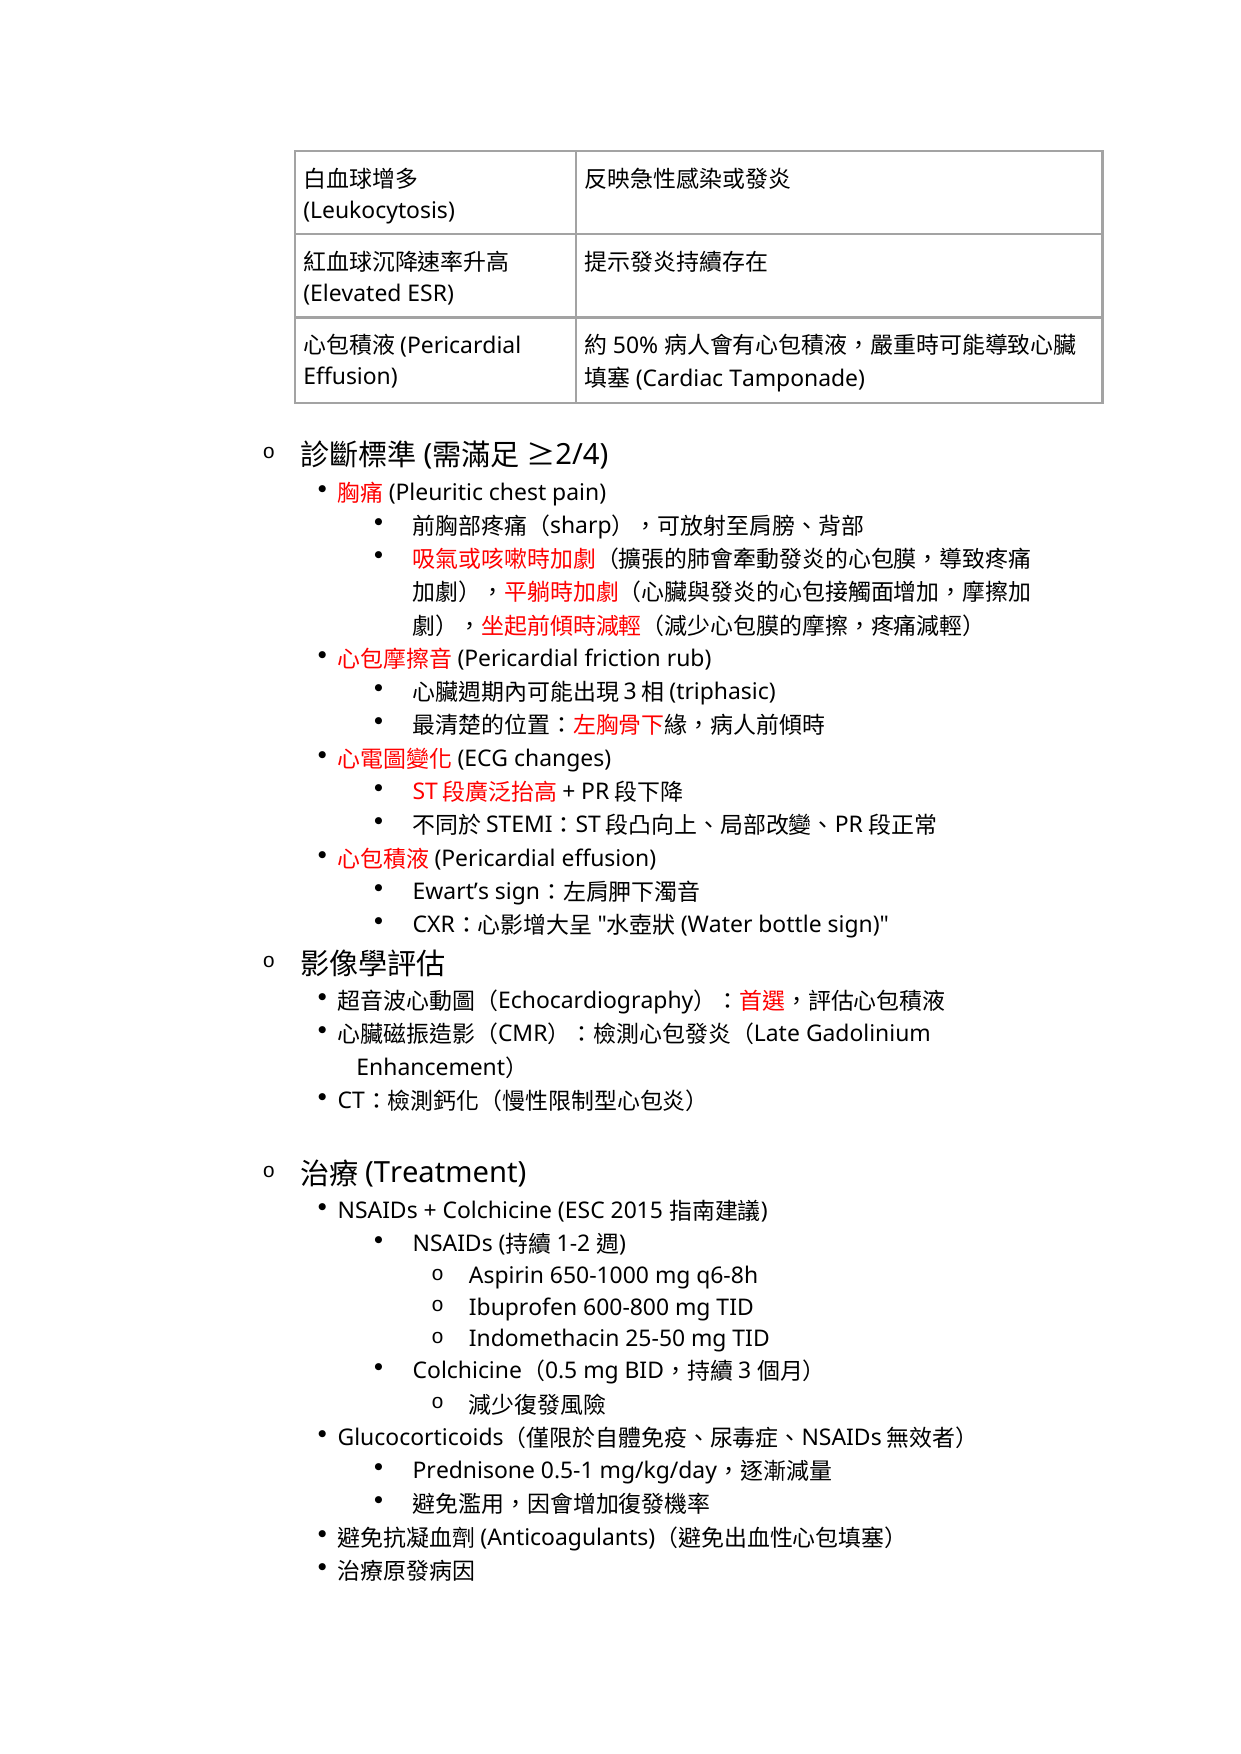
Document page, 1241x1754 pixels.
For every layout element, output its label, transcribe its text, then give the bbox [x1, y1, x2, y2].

list 不同於STEMI：ST段凸向上、局部改變、PR 段正常 [375, 807, 1053, 841]
list 避免濫用，因會增加復發機率 [375, 1486, 1053, 1519]
list 胸痛 (Pleuritic chest pain) [319, 474, 1053, 508]
list 最清楚的位置：左胸骨下緣，病人前傾時 [375, 707, 1053, 741]
list 治療原發病因 [319, 1553, 1053, 1586]
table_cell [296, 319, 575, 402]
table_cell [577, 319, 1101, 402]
list Colchicine（0.5 mg BID，持續 3 個月） [375, 1353, 1053, 1386]
list 超音波心動圖（Echocardiography）：首選，評估心包積液 [319, 983, 1053, 1016]
list 治療 (Treatment) [262, 1150, 1053, 1193]
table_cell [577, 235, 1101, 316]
list 前胸部疼痛（sharp），可放射至肩膀、背部 [375, 508, 1053, 541]
list 吸氣或咳嗽時加劇（擴張的肺會牽動發炎的心包膜，導致疼痛加劇），平躺時加劇（心臟與發炎的心包接觸面增加，摩擦加劇），坐起前傾時減輕（減少心包膜的摩擦，疼痛減輕） [375, 541, 1053, 641]
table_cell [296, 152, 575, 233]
list 心電圖變化 (ECG changes) [319, 741, 1053, 774]
list Indomethacin 25-50 mg TID [431, 1322, 1053, 1353]
list Ewart’s sign：左肩胛下濁音 [375, 874, 1053, 907]
list Ibuprofen 600-800 mg TID [431, 1291, 1053, 1322]
list 減少復發風險 [431, 1386, 1053, 1420]
list 心包積液 (Pericardial effusion) [319, 841, 1053, 874]
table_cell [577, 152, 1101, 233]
list CXR：心影增大呈 "水壺狀 (Water bottle sign)" [375, 907, 1053, 941]
list Prednisone 0.5-1 mg/kg/day，逐漸減量 [375, 1453, 1053, 1486]
list CT：檢測鈣化（慢性限制型心包炎） [319, 1083, 1053, 1116]
list NSAIDs (持續 1-2 週) [375, 1226, 1053, 1259]
list 心臟週期內可能出現3相 (triphasic) [375, 674, 1053, 707]
list NSAIDs + Colchicine (ESC 2015 指南建議) [319, 1193, 1053, 1226]
list 避免抗凝血劑 (Anticoagulants)（避免出血性心包填塞） [319, 1519, 1053, 1553]
list Aspirin 650-1000 mg q6-8h [431, 1259, 1053, 1291]
list 心臟磁振造影（CMR）：檢測心包發炎（Late Gadolinium Enhancement） [319, 1016, 1053, 1083]
list Glucocorticoids（僅限於自體免疫、尿毒症、NSAIDs無效者） [319, 1420, 1053, 1453]
list 心包摩擦音 (Pericardial friction rub) [319, 641, 1053, 674]
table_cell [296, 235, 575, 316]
list 影像學評估 [262, 941, 1053, 983]
list ST段廣泛抬高 + PR段下降 [375, 774, 1053, 807]
list 診斷標準 (需滿足 ≥2/4) [262, 432, 1053, 474]
